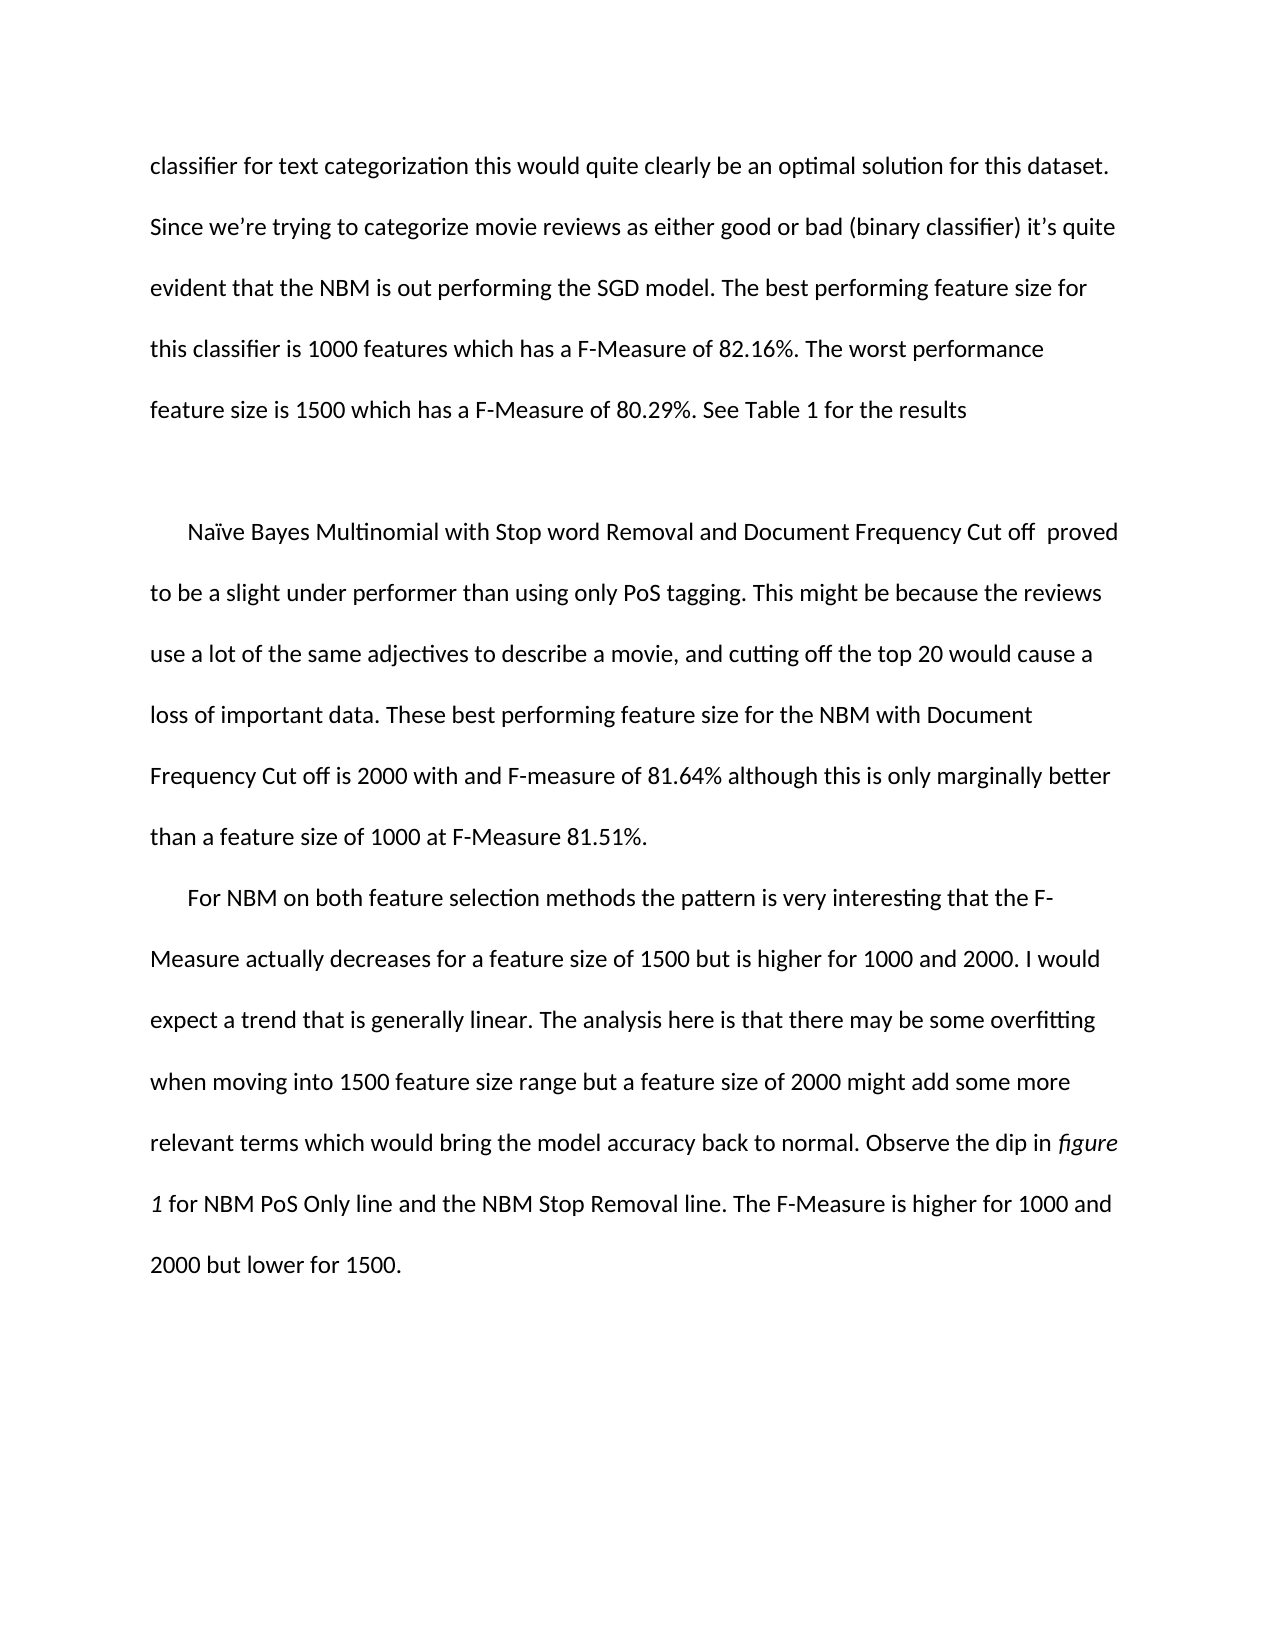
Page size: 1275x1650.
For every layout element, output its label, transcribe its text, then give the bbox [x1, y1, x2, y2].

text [150, 150, 1125, 425]
text Naïve Bayes Multinomial with Stop word Removal and Document Frequency Cut off proved to be a slight under performer than using only PoS tagging. This might be because the reviews use a lot of the same adjectives to describe a movie, and cutting off the top 20 would cause a loss of important data. These best performing feature size for the NBM with Document Frequency Cut off is 2000 with and F-measure of 81.64% although this is only marginally better than a feature size of 1000 at F-Measure 81.51%. [150, 516, 1125, 852]
text For NBM on both feature selection methods the pattern is very interesting that the F-Measure actually decreases for a feature size of 1500 but is higher for 1000 and 2000. I would expect a trend that is generally linear. The analysis here is that there may be some overfitting when moving into 1500 feature size range but a feature size of 2000 might add some more relevant terms which would bring the model accuracy back to normal. Observe the dip in figure 1 for NBM PoS Only line and the NBM Stop Removal line. The F-Measure is higher for 1000 and 2000 but lower for 1500. [150, 882, 1125, 1279]
